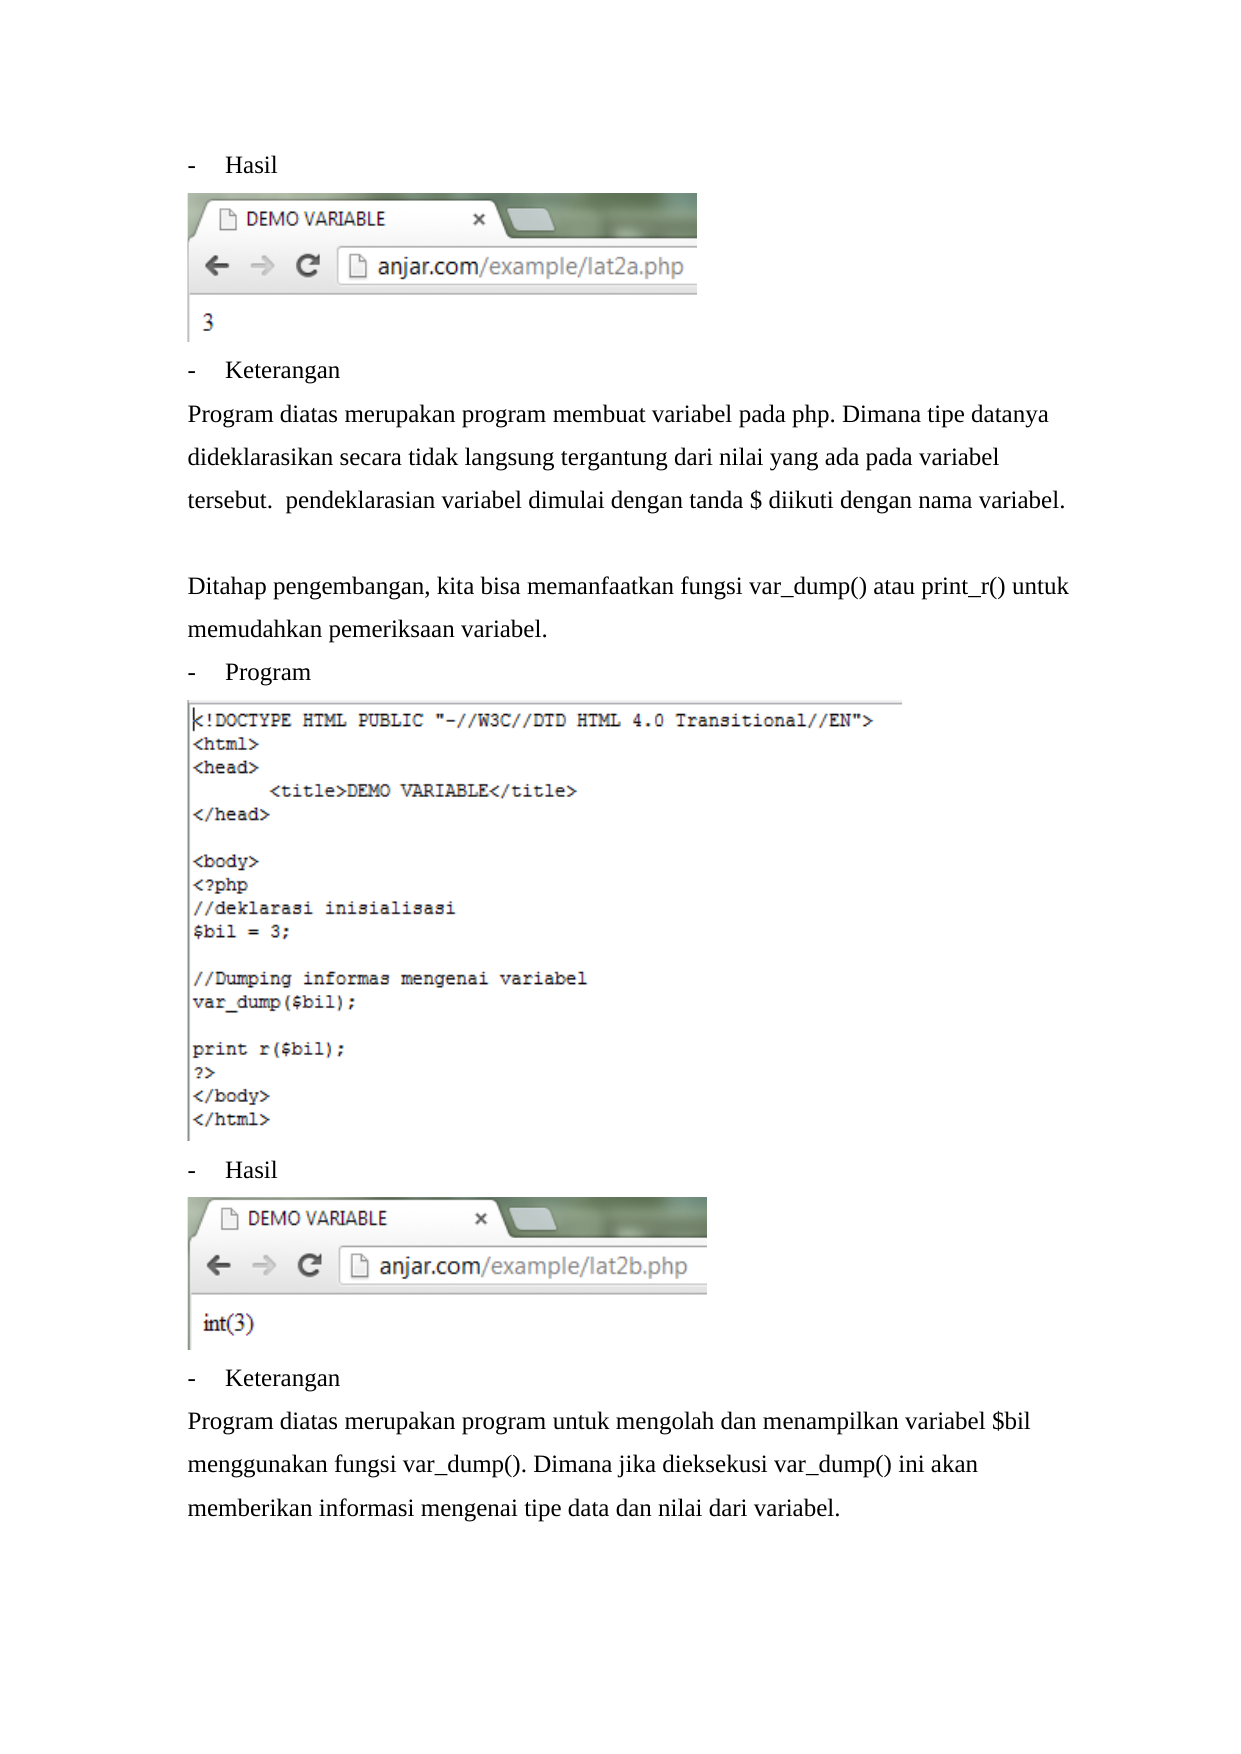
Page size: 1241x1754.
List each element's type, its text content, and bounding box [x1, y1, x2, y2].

text Program diatas merupakan program untuk mengolah dan menampilkan variabel $bil menggunakan fungsi var_dump(). Dimana jika dieksekusi var_dump() ini akan memberikan informasi mengenai tipe data dan nilai dari variabel. [187, 1406, 1090, 1521]
picture [187, 1197, 707, 1350]
list Keterangan [187, 1363, 1090, 1392]
list Program [187, 657, 1090, 686]
text Program diatas merupakan program membuat variabel pada php. Dimana tipe datanya dideklarasikan secara tidak langsung tergantung dari nilai yang ada pada variabel tersebut. pendeklarasian variabel dimulai dengan tanda $ diikuti dengan nama variabel. [187, 399, 1090, 514]
list Hasil [187, 150, 1090, 179]
text Ditahap pengembangan, kita bisa memanfaatkan fungsi var_dump() atau print_r() untuk memudahkan pemeriksaan variabel. [187, 571, 1090, 643]
list Hasil [187, 1155, 1090, 1183]
picture [187, 700, 903, 1141]
list Keterangan [187, 356, 1090, 384]
picture [187, 193, 697, 342]
